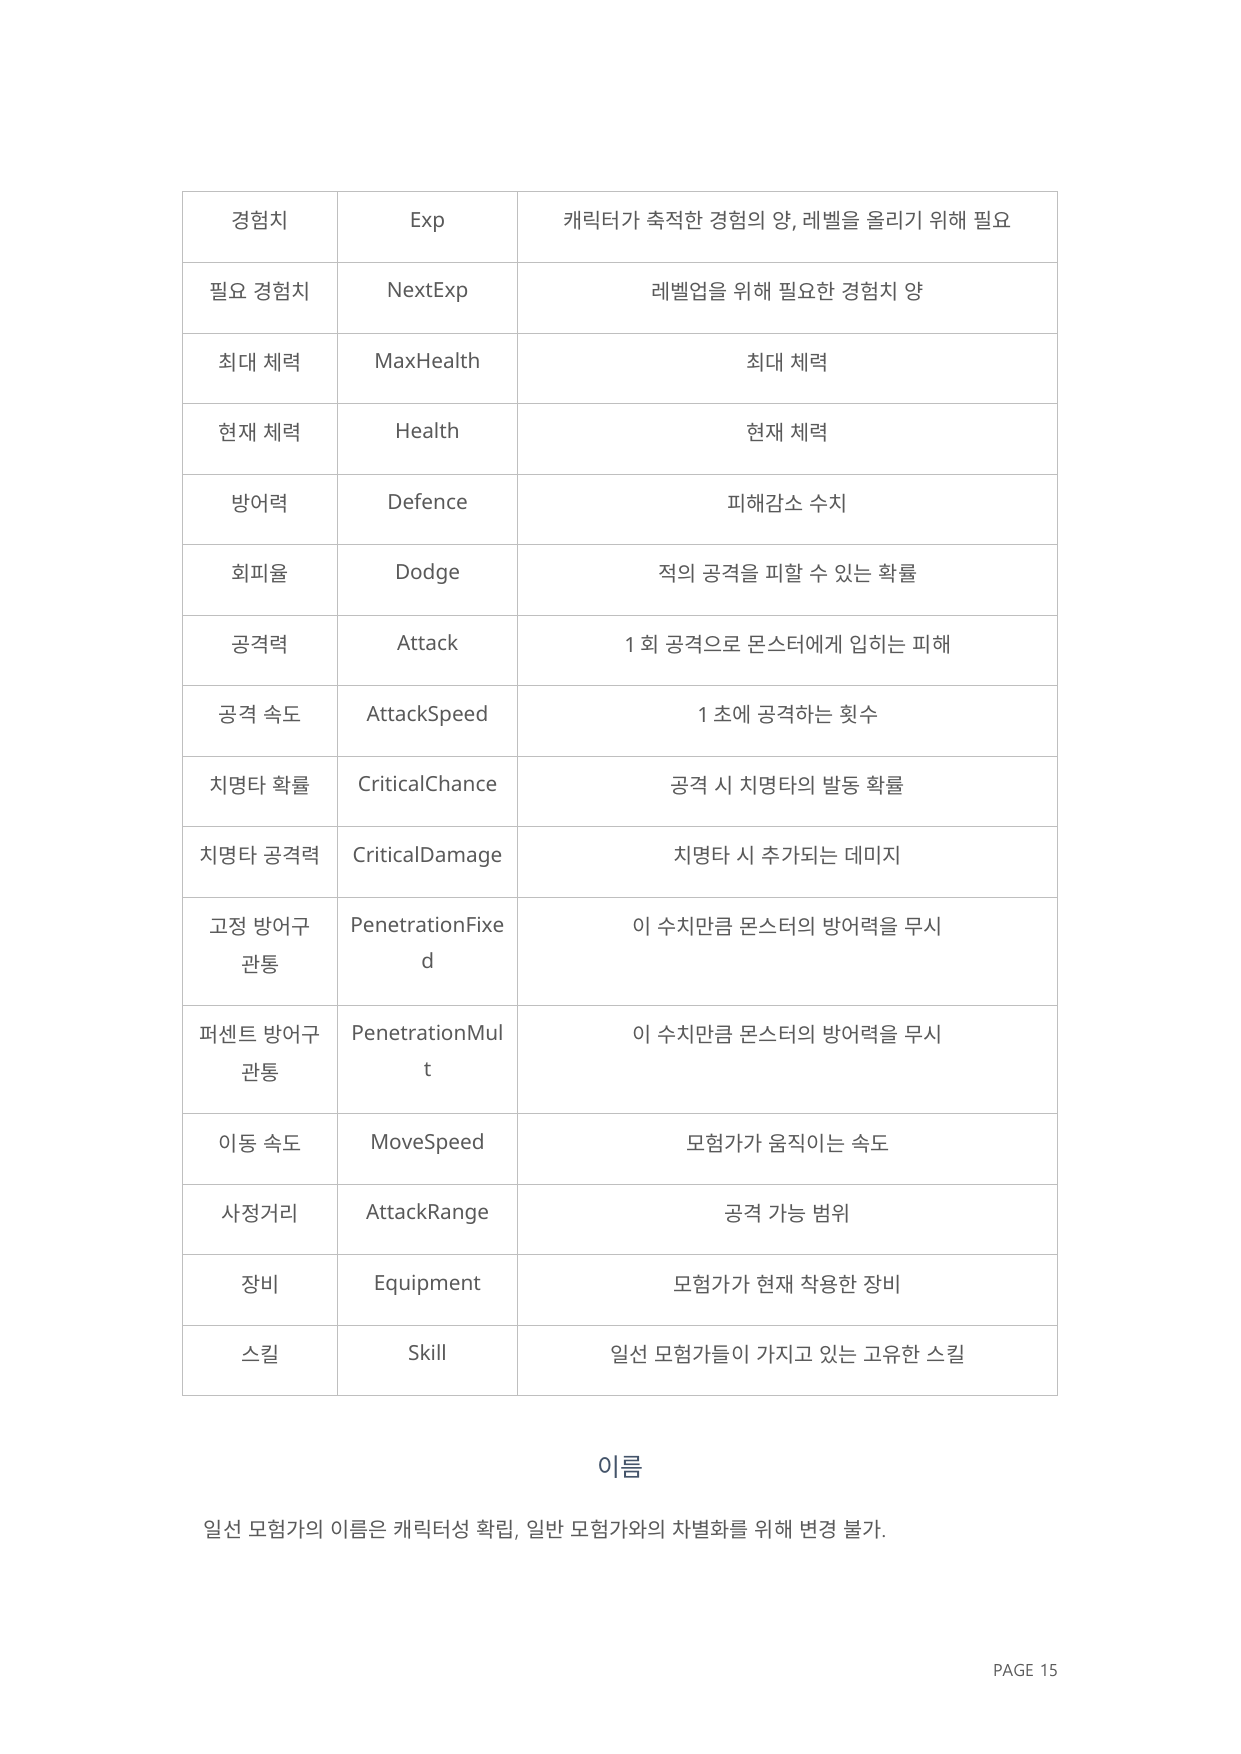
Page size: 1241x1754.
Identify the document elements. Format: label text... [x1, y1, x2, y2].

table_cell PenetrationFixed [338, 898, 517, 1005]
table_cell Attack [338, 616, 517, 685]
table_cell 공격력 [183, 616, 337, 685]
table_cell 공격 시 치명타의 발동 확률 [518, 757, 1057, 826]
table_cell CriticalChance [338, 757, 517, 826]
table_cell 피해감소 수치 [518, 475, 1057, 544]
table_cell Dodge [338, 545, 517, 614]
table_cell 1초에 공격하는 횟수 [518, 686, 1057, 756]
table_cell 모험가가 현재 착용한 장비 [518, 1255, 1057, 1325]
table_cell 방어력 [183, 475, 337, 544]
table_cell CriticalDamage [338, 827, 517, 897]
table_cell 사정거리 [183, 1185, 337, 1254]
table_cell 공격 속도 [183, 686, 337, 756]
table_cell 적의 공격을 피할 수 있는 확률 [518, 545, 1057, 614]
table_cell 이 수치만큼 몬스터의 방어력을 무시 [518, 1006, 1057, 1113]
table_cell 현재 체력 [518, 404, 1057, 473]
table_cell Skill [338, 1326, 517, 1395]
table_cell 회피율 [183, 545, 337, 614]
table_cell Equipment [338, 1255, 517, 1325]
table_cell 치명타 공격력 [183, 827, 337, 897]
table_cell 최대 체력 [518, 334, 1057, 403]
table_cell 일선 모험가들이 가지고 있는 고유한 스킬 [518, 1326, 1057, 1395]
table_cell AttackRange [338, 1185, 517, 1254]
table_cell 치명타 시 추가되는 데미지 [518, 827, 1057, 897]
table_cell 현재 체력 [183, 404, 337, 473]
table_cell 고정 방어구 관통 [183, 898, 337, 1005]
table_cell PenetrationMult [338, 1006, 517, 1113]
table_cell NextExp [338, 263, 517, 332]
table_cell 경험치 [183, 192, 337, 262]
table_cell 캐릭터가 축적한 경험의 양, 레벨을 올리기 위해 필요 [518, 192, 1057, 262]
table_cell 필요 경험치 [183, 263, 337, 332]
table_cell MoveSpeed [338, 1114, 517, 1184]
text 일선 모험가의 이름은 캐릭터성 확립, 일반 모험가와의 차별화를 위해 변경 불가. [182, 1514, 1058, 1544]
table_cell 최대 체력 [183, 334, 337, 403]
table_cell 이 수치만큼 몬스터의 방어력을 무시 [518, 898, 1057, 1005]
table_cell 공격 가능 범위 [518, 1185, 1057, 1254]
table_cell Exp [338, 192, 517, 262]
table_cell Health [338, 404, 517, 473]
table_cell 1회 공격으로 몬스터에게 입히는 피해 [518, 616, 1057, 685]
table_cell 모험가가 움직이는 속도 [518, 1114, 1057, 1184]
table_cell Defence [338, 475, 517, 544]
subtitle 이름 [201, 1448, 1039, 1484]
table_cell 치명타 확률 [183, 757, 337, 826]
table_cell 레벨업을 위해 필요한 경험치 양 [518, 263, 1057, 332]
table_cell 스킬 [183, 1326, 337, 1395]
table_cell 퍼센트 방어구 관통 [183, 1006, 337, 1113]
table_cell AttackSpeed [338, 686, 517, 756]
table_cell 이동 속도 [183, 1114, 337, 1184]
table_cell 장비 [183, 1255, 337, 1325]
table_cell MaxHealth [338, 334, 517, 403]
